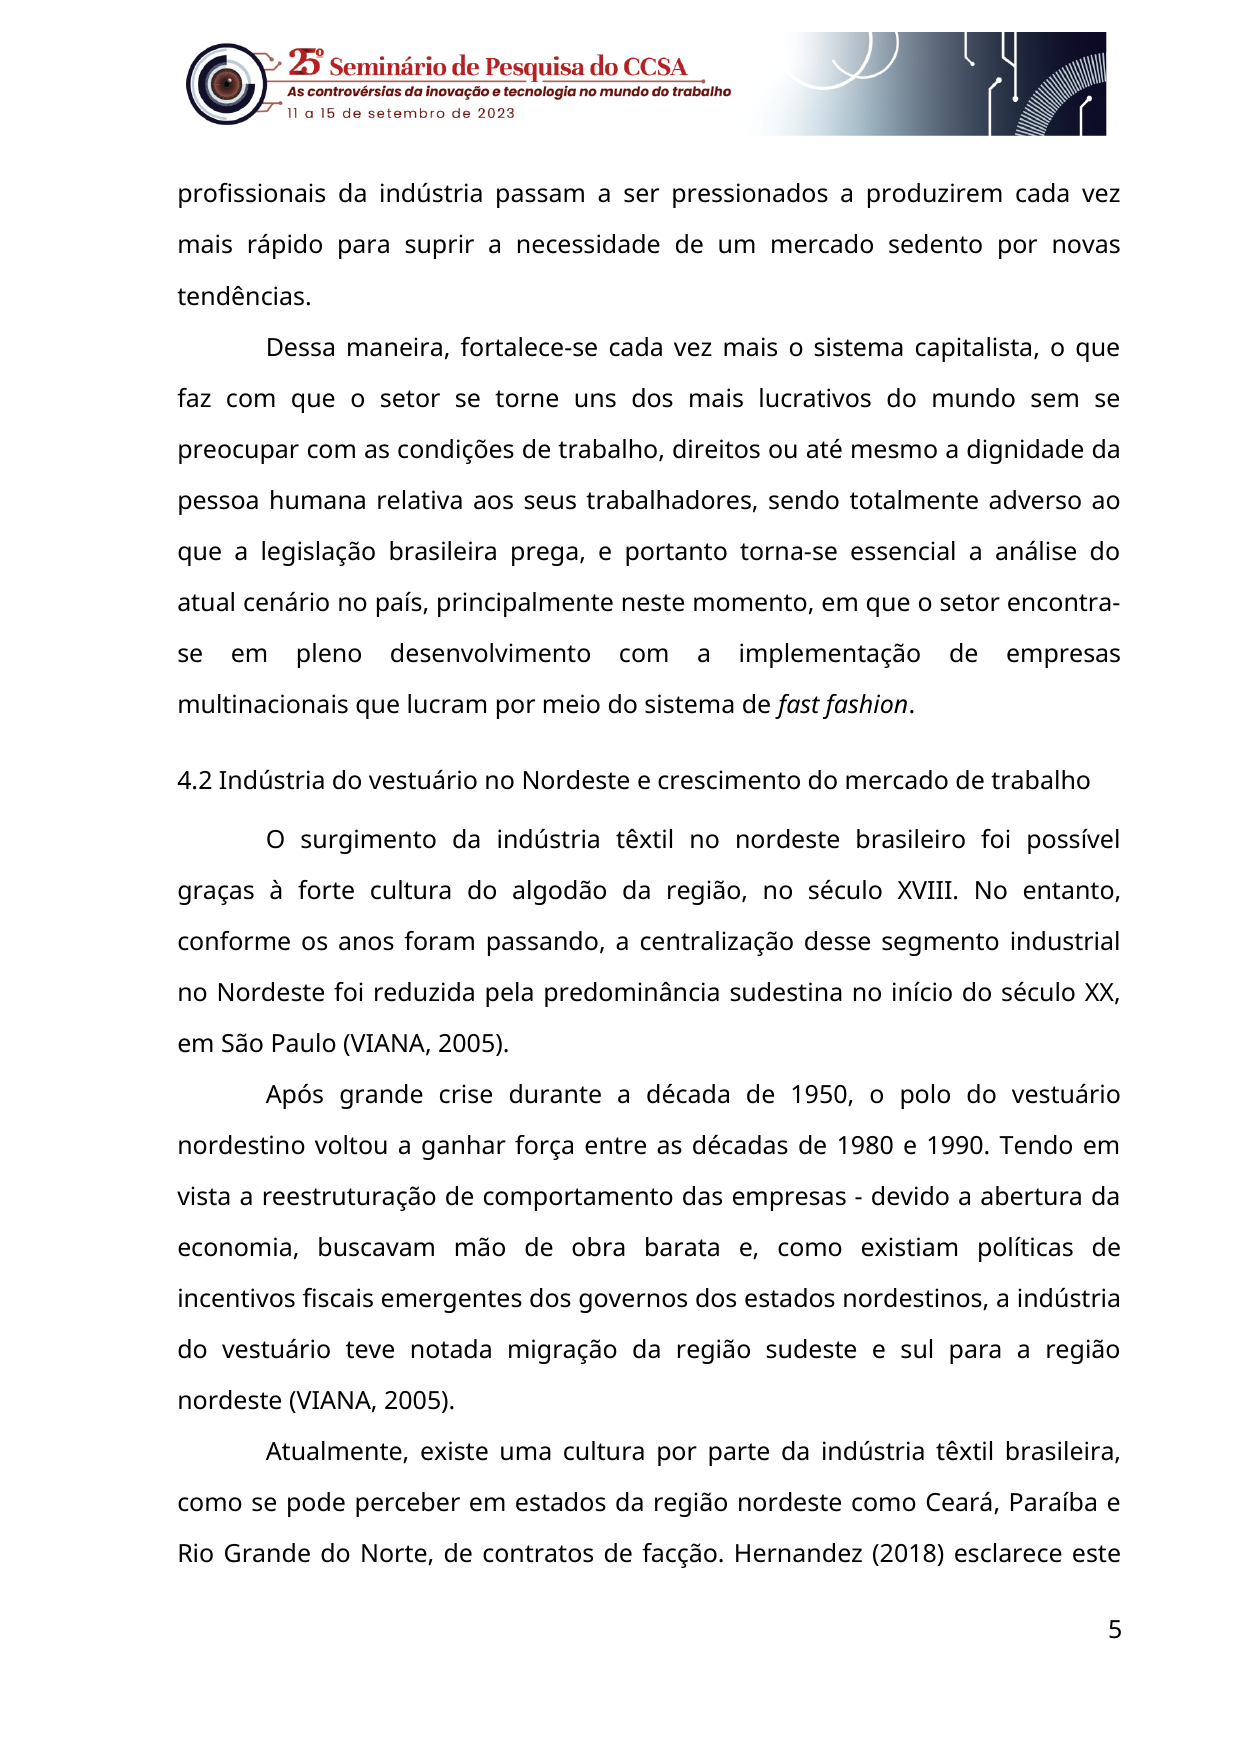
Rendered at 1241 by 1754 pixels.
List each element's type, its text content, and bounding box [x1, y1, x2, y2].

text Após grande crise durante a década de 1950, o polo do vestuário nordestino voltou a ganhar força entre as décadas de 1980 e 1990. Tendo em vista a reestruturação de comportamento das empresas - devido a abertura da economia, buscavam mão de obra barata e, como existiam políticas de incentivos fiscais emergentes dos governos dos estados nordestinos, a indústria do vestuário teve notada migração da região sudeste e sul para a região nordeste (VIANA, 2005). [177, 1077, 1122, 1417]
text O surgimento da indústria têxtil no nordeste brasileiro foi possível graças à forte cultura do algodão da região, no século XVIII. No entanto, conforme os anos foram passando, a centralização desse segmento industrial no Nordeste foi reduzida pela predominância sudestina no início do século XX, em São Paulo (VIANA, 2005). [177, 822, 1122, 1060]
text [177, 1434, 1122, 1570]
picture [173, 32, 1107, 136]
subtitle 4.2 Indústria do vestuário no Nordeste e crescimento do mercado de trabalho [177, 762, 1122, 797]
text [177, 176, 1122, 312]
text Dessa maneira, fortalece-se cada vez mais o sistema capitalista, o que faz com que o setor se torne uns dos mais lucrativos do mundo sem se preocupar com as condições de trabalho, direitos ou até mesmo a dignidade da pessoa humana relativa aos seus trabalhadores, sendo totalmente adverso ao que a legislação brasileira prega, e portanto torna-se essencial a análise do atual cenário no país, principalmente neste momento, em que o setor encontra-se em pleno desenvolvimento com a implementação de empresas multinacionais que lucram por meio do sistema de fast fashion. [177, 329, 1122, 721]
